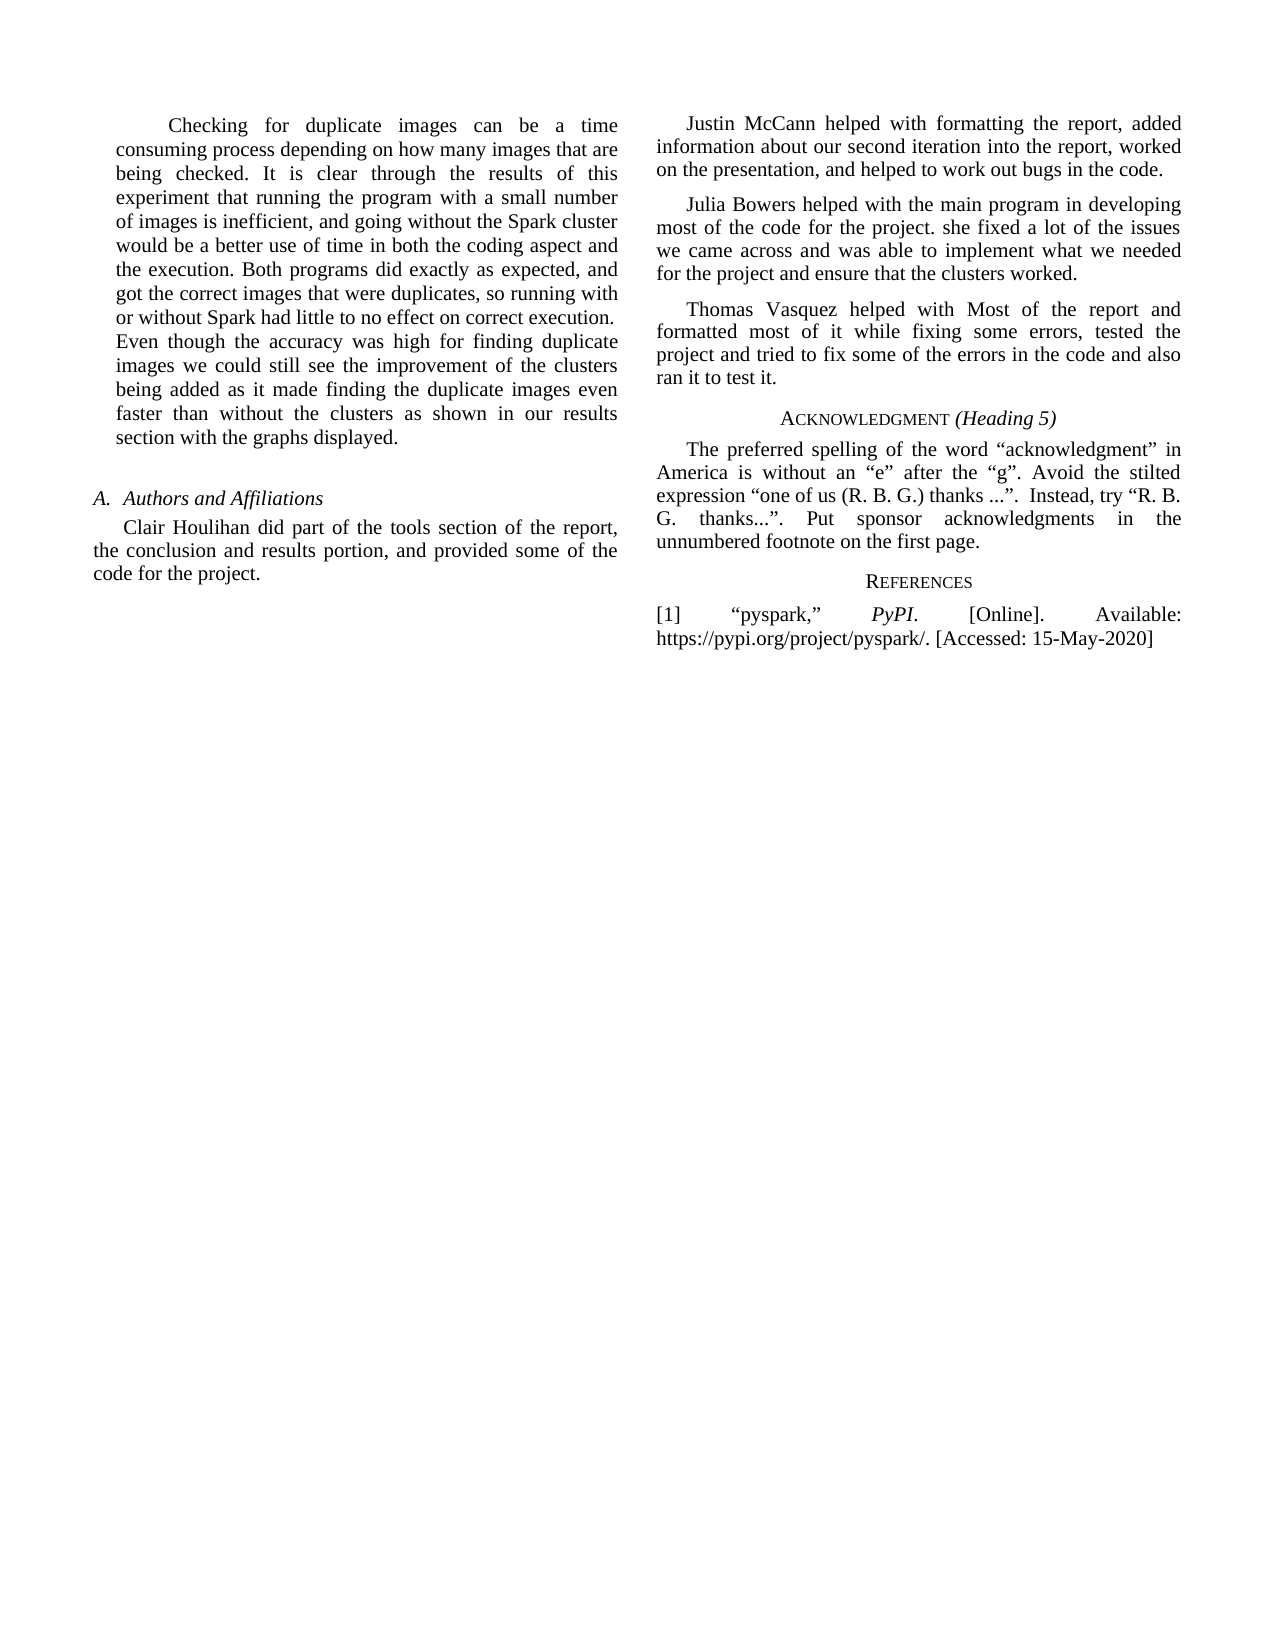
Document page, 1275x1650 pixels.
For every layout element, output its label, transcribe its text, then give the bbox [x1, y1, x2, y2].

text Thomas Vasquez helped with Most of the report and formatted most of it while fixing some errors, tested the project and tried to fix some of the errors in the code and also ran it to test it. [656, 298, 1182, 389]
text Clair Houlihan did part of the tools section of the report, the conclusion and results portion, and provided some of the code for the project. [93, 516, 619, 585]
text Julia Bowers helped with the main program in developing most of the code for the project. she fixed a lot of the issues we came across and was able to implement what we needed for the project and ensure that the clusters worked. [656, 194, 1182, 285]
text Checking for duplicate images can be a time consuming process depending on how many images that are being checked. It is clear through the results of this experiment that running the program with a small number of images is inefficient, and going without the Spark cluster would be a better use of time in both the coding aspect and the execution. Both programs did exactly as expected, and got the correct images that were duplicates, so running with or without Spark had little to no effect on correct execution. [41, 112, 619, 329]
text Even though the accuracy was high for finding duplicate images we could still see the improvement of the clusters being added as it made finding the duplicate images even faster than without the clusters as shown in our results section with the graphs displayed. [41, 329, 619, 449]
text Justin McCann helped with formatting the report, added information about our second iteration into the report, worked on the presentation, and helped to work out bugs in the code. [656, 112, 1182, 181]
text The preferred spelling of the word “acknowledgment” in America is without an “e” after the “g”. Avoid the stilted expression “one of us (R. B. G.) thanks ...”. Instead, try “R. B. G. thanks...”. Put sponsor acknowledgments in the unnumbered footnote on the first page. [656, 438, 1182, 553]
subtitle References [656, 569, 1182, 593]
text [1] “pyspark,” PyPI. [Online]. Available: https://pypi.org/project/pyspark/. [Accessed: 15-May-2020] [656, 602, 1182, 650]
subtitle Authors and Affiliations [93, 486, 619, 510]
subtitle Acknowledgment (Heading 5) [656, 406, 1182, 430]
